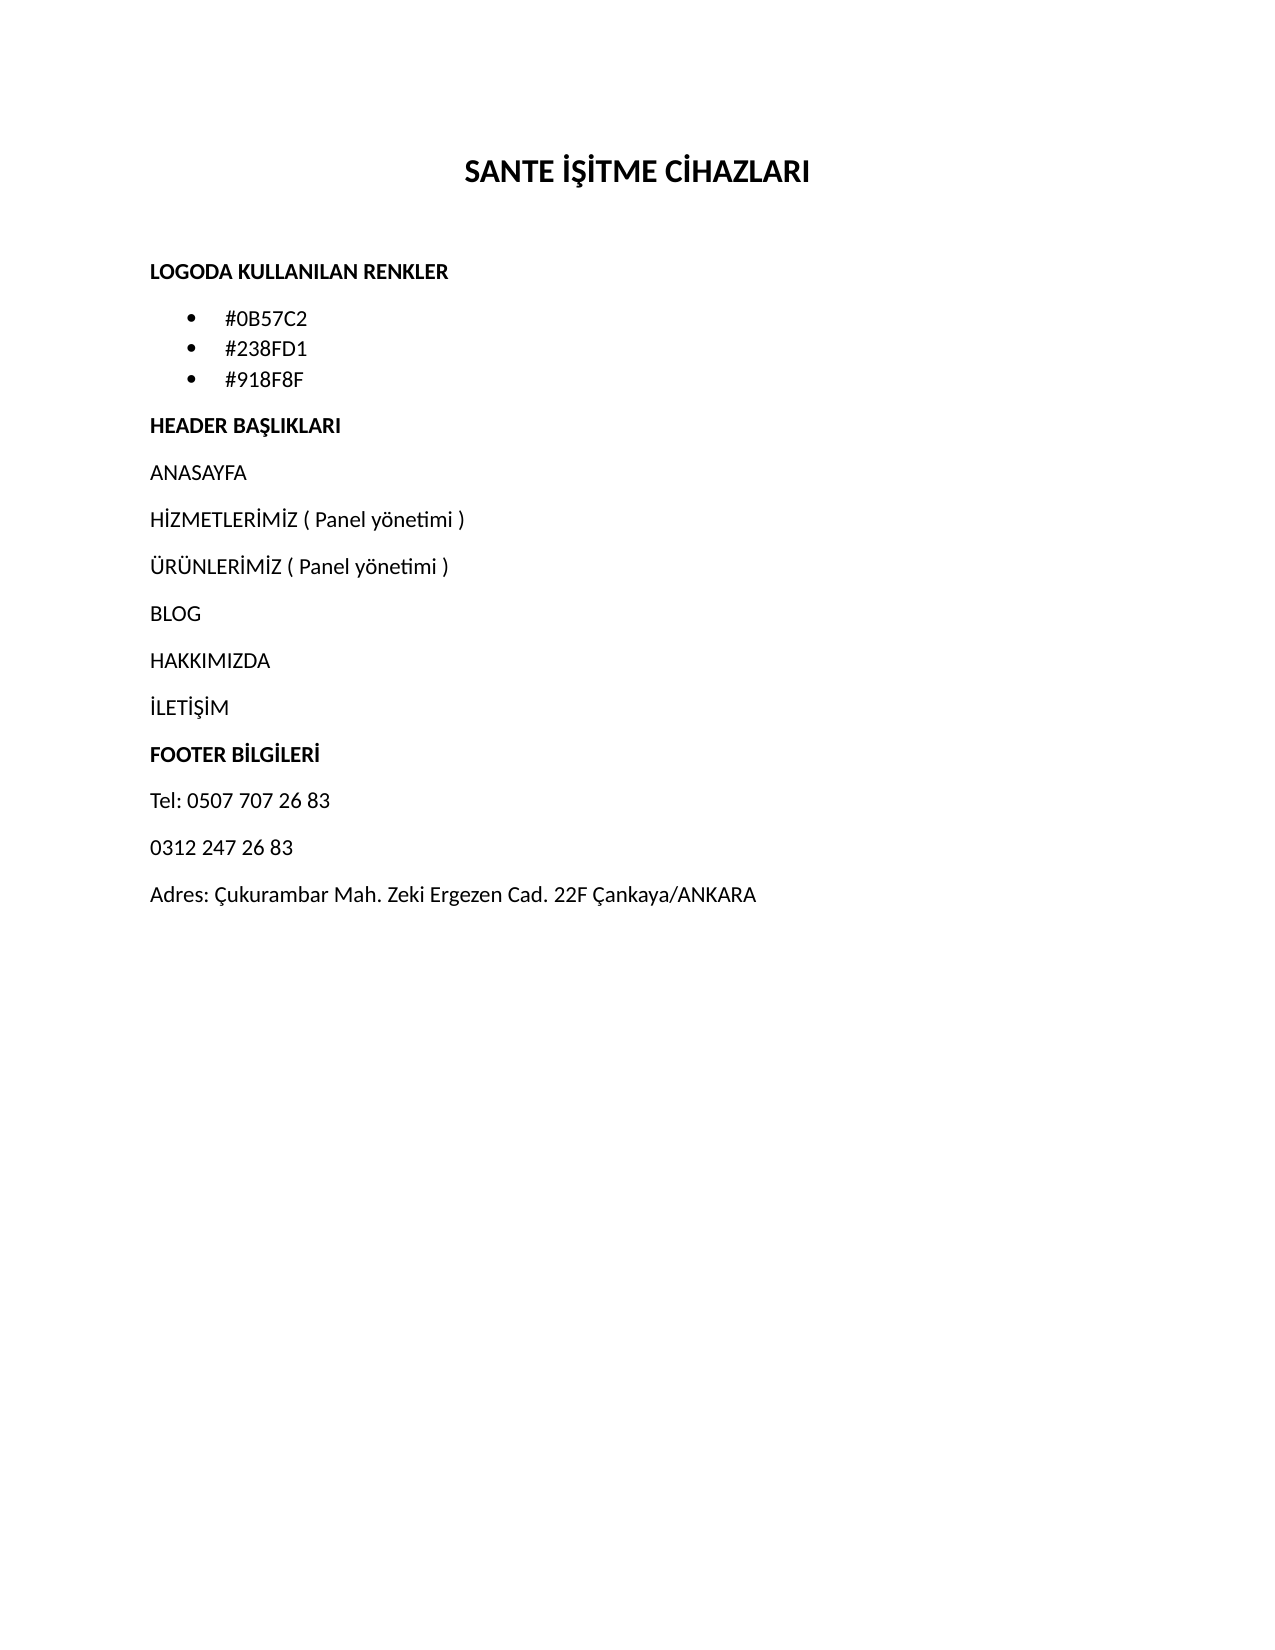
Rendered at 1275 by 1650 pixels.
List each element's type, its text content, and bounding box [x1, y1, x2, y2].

text HAKKIMIZDA [150, 646, 1125, 674]
list #238FD1 [187, 334, 1125, 363]
text ANASAYFA [150, 458, 1125, 487]
list #918F8F [187, 365, 1125, 393]
text HİZMETLERİMİZ ( Panel yönetimi ) [150, 505, 1125, 533]
text HEADER BAŞLIKLARI [150, 412, 1125, 440]
text FOOTER BİLGİLERİ [150, 740, 1125, 768]
text LOGODA KULLANILAN RENKLER [150, 257, 1125, 286]
text Tel: 0507 707 26 83 [150, 787, 1125, 815]
text ÜRÜNLERİMİZ ( Panel yönetimi ) [150, 552, 1125, 580]
list #0B57C2 [187, 304, 1125, 332]
text İLETİŞİM [150, 693, 1125, 721]
text BLOG [150, 599, 1125, 627]
text Adres: Çukurambar Mah. Zeki Ergezen Cad. 22F Çankaya/ANKARA [150, 880, 1125, 908]
text SANTE İŞİTME CİHAZLARI [150, 150, 1125, 191]
text 0312 247 26 83 [150, 833, 1125, 862]
